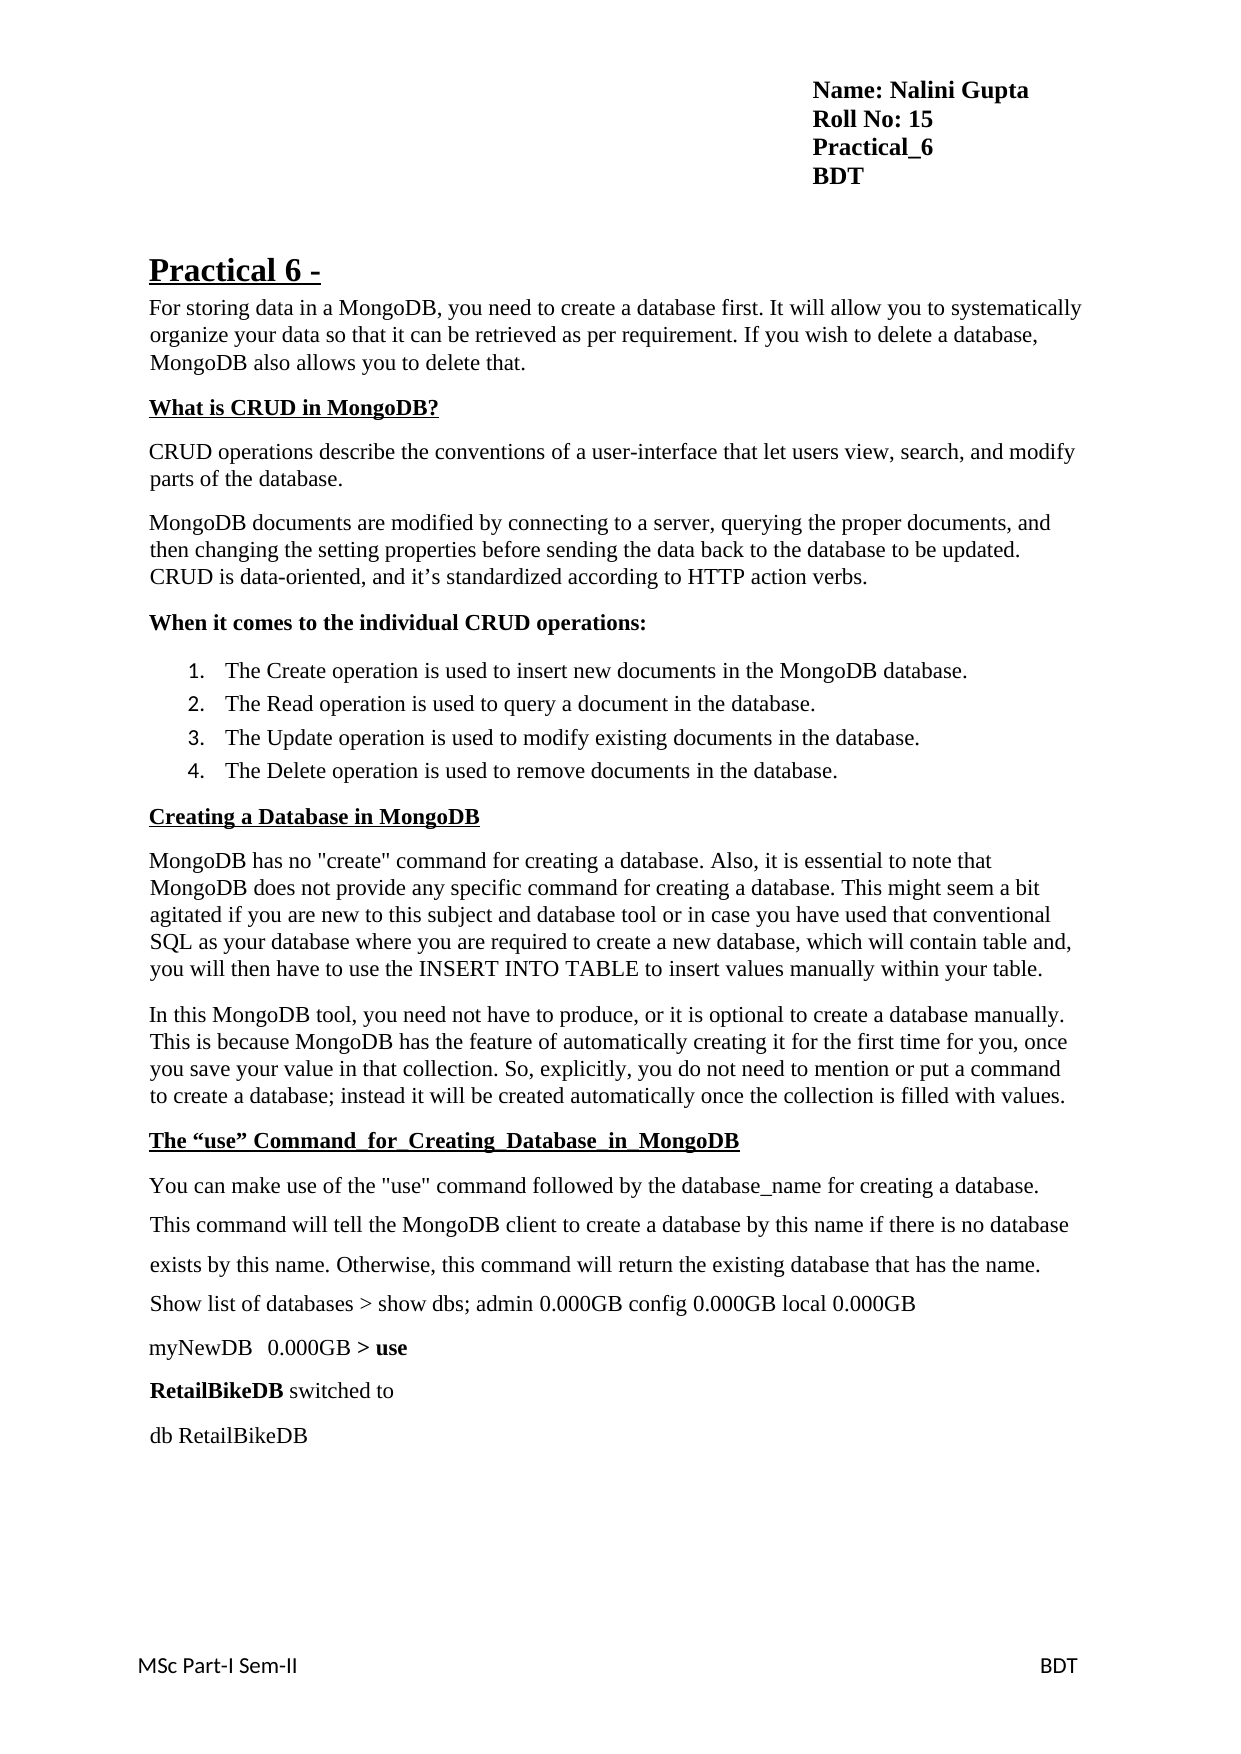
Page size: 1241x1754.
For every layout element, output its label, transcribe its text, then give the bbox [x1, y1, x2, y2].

subtitle Practical 6 - [148, 250, 1107, 289]
text MongoDB documents are modified by connecting to a server, querying the proper documents, and then changing the setting properties before sending the data back to the database to be updated. CRUD is data-oriented, and it’s standardized according to HTTP action verbs. [148, 509, 1070, 590]
text In this MongoDB tool, you need not have to produce, or it is optional to create a database manually. This is because MongoDB has the feature of automatically creating it for the first time for you, once you save your value in that collection. So, explicitly, you do not need to mention or put a command to create a database; instead it will be created automatically once the collection is filled with values. [148, 1001, 1082, 1108]
text RetailBikeDB switched to db RetailBikeDB [149, 1377, 413, 1448]
subtitle Creating a Database in MongoDB [148, 803, 1107, 829]
text Show list of databases > show dbs; admin 0.000GB config 0.000GB local 0.000GB myNewDB 0.000GB > use [148, 1291, 941, 1360]
text You can make use of the "use" command followed by the database_name for creating a database. This command will tell the MongoDB client to create a database by this name if there is no database exists by this name. Otherwise, this command will return the existing database that has the name. [148, 1172, 1083, 1277]
text For storing data in a MongoDB, you need to create a database first. It will allow you to systematically organize your data so that it can be retrieved as per requirement. If you wish to delete a database, MongoDB also allows you to delete that. [148, 294, 1088, 375]
subtitle What is CRUD in MongoDB? [148, 394, 1107, 420]
subtitle When it comes to the individual CRUD operations: [148, 608, 1107, 635]
list The Read operation is used to query a document in the database. [187, 689, 1107, 717]
text CRUD operations describe the conventions of a user-interface that let users view, search, and modify parts of the database. [148, 438, 1089, 491]
list The Delete operation is used to remove documents in the database. [187, 756, 1107, 784]
list The Create operation is used to insert new documents in the MongoDB database. [187, 656, 1107, 684]
list The Update operation is used to modify existing documents in the database. [187, 723, 1107, 751]
text MongoDB has no "create" command for creating a database. Also, it is essential to note that MongoDB does not provide any specific command for creating a database. This might seem a bit agitated if you are new to this subject and database tool or in case you have used that conventional SQL as your database where you are required to create a new database, which will contain table and, you will then have to use the INSERT INTO TABLE to insert values manually within your table. [148, 847, 1092, 982]
subtitle The “use” Command_for_Creating_Database_in_MongoDB [148, 1127, 1107, 1154]
